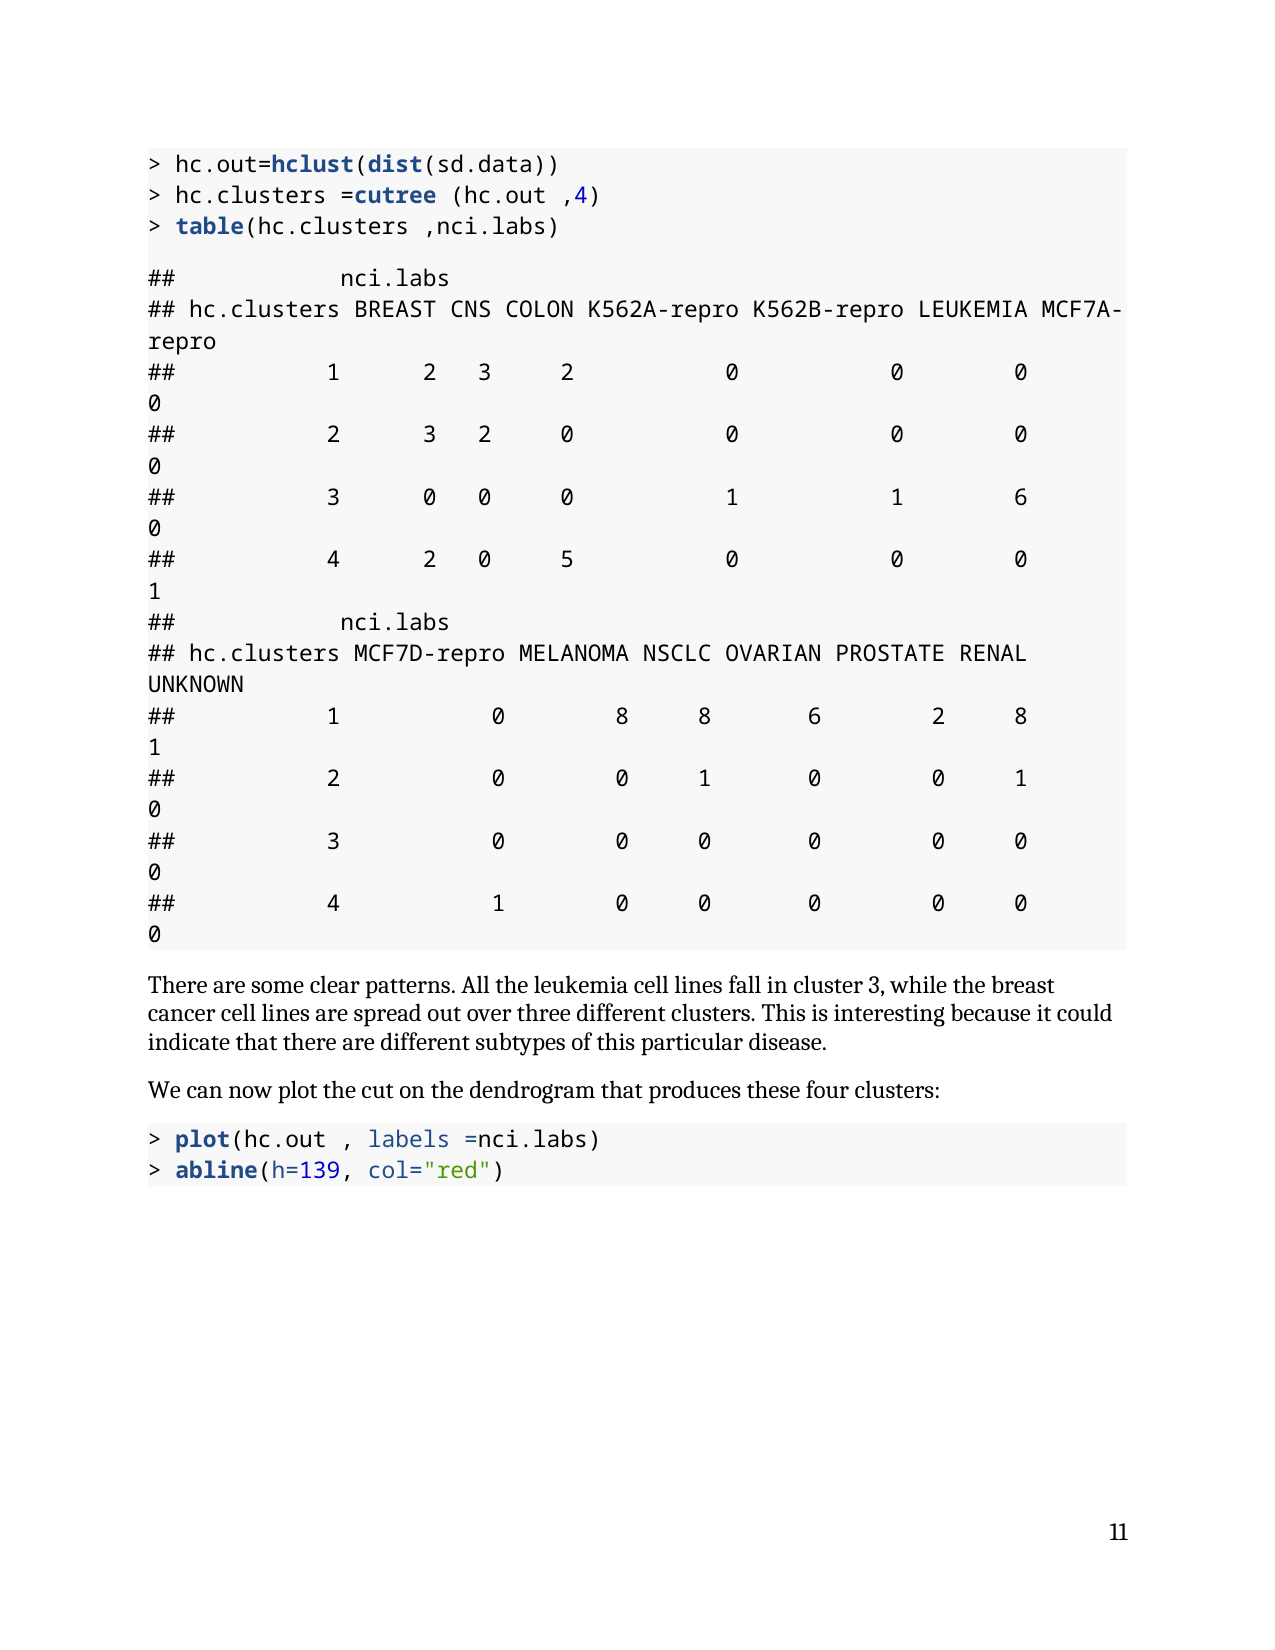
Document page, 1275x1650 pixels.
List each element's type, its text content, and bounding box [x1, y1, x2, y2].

text > plot(hc.out , labels =nci.labs) > abline(h=139, col="red") [505, 1123, 1127, 1186]
text ## nci.labs ## hc.clusters BREAST CNS COLON K562A-repro K562B-repro LEUKEMIA MCF7A-repro ## 1 2 3 2 0 0 0 0 ## 2 3 2 0 0 0 0 0 ## 3 0 0 0 1 1 6 0 ## 4 2 0 5 0 0 0 1 ## nci.labs ## hc.clusters MCF7D-repro MELANOMA NSCLC OVARIAN PROSTATE RENAL UNKNOWN ## 1 0 8 8 6 2 8 1 ## 2 0 0 1 0 0 1 0 ## 3 0 0 0 0 0 0 0 ## 4 1 0 0 0 0 0 0 [148, 262, 1127, 950]
text We can now plot the cut on the dendrogram that produces these four clusters: [148, 1076, 1127, 1104]
text There are some clear patterns. All the leukemia cell lines fall in cluster 3, while the breast cancer cell lines are spread out over three different clusters. This is interesting because it could indicate that there are different subtypes of this particular disease. [148, 971, 1127, 1057]
text > hc.out=hclust(dist(sd.data)) > hc.clusters =cutree (hc.out ,4) > table(hc.clusters ,nci.labs) [560, 148, 1127, 241]
